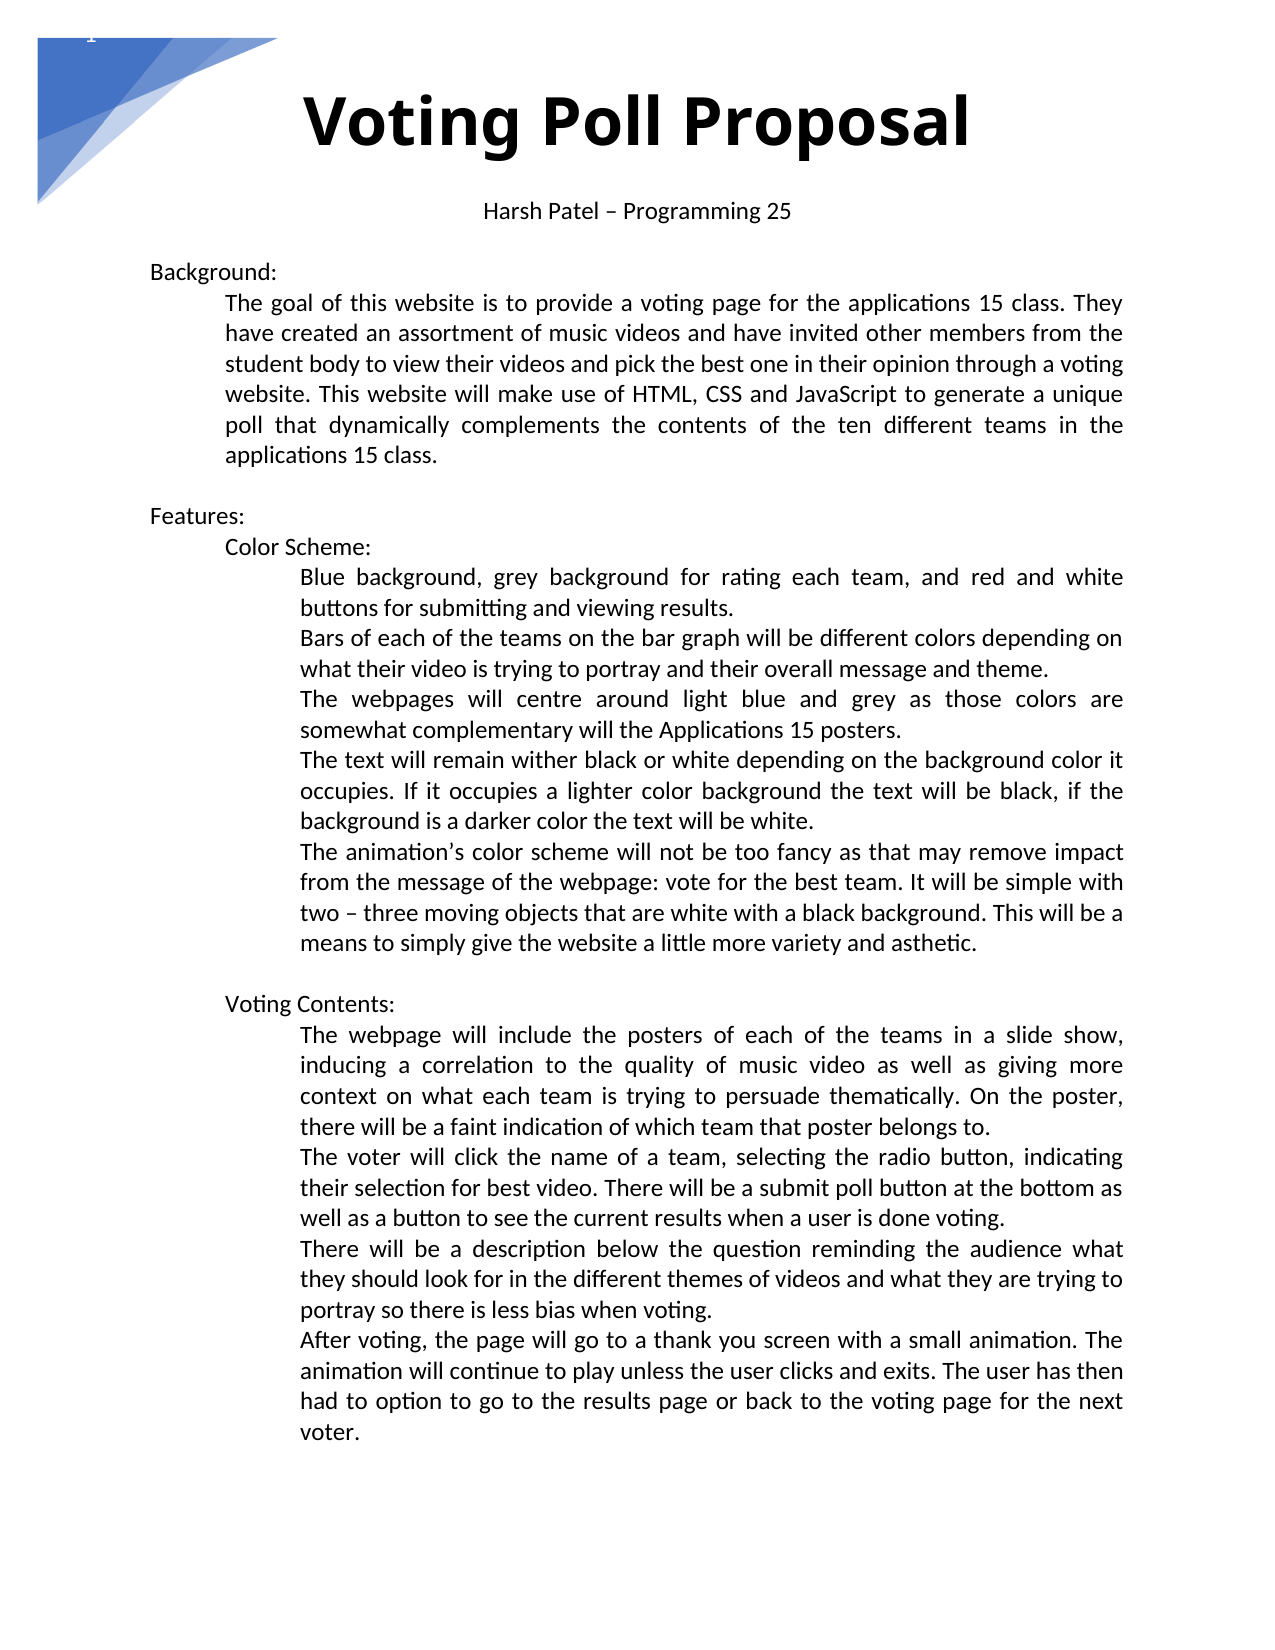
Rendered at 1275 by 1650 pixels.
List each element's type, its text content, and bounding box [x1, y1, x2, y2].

text The voter will click the name of a team, selecting the radio button, indicating their selection for best video. There will be a submit poll button at the bottom as well as a button to see the current results when a user is done voting. [300, 1141, 1125, 1233]
text The text will remain wither black or white depending on the background color it occupies. If it occupies a lighter color background the text will be black, if the background is a darker color the text will be white. [300, 744, 1125, 836]
text The animation’s color scheme will not be too fancy as that may remove impact from the message of the webpage: vote for the best team. It will be simple with two – three moving objects that are white with a black background. This will be a means to simply give the website a little more variety and asthetic. [300, 836, 1125, 958]
text The goal of this website is to provide a voting page for the applications 15 class. They have created an assortment of music videos and have invited other members from the student body to view their videos and pick the best one in their opinion through a voting website. This website will make use of HTML, CSS and JavaScript to generate a unique poll that dynamically complements the contents of the ten different teams in the applications 15 class. [225, 287, 1125, 470]
text Background: [150, 256, 1125, 287]
text The webpages will centre around light blue and grey as those colors are somewhat complementary will the Applications 15 posters. [300, 683, 1125, 744]
text Harsh Patel – Programming 25 [150, 195, 1125, 226]
picture [37, 37, 279, 206]
text After voting, the page will go to a thank you screen with a small animation. The animation will continue to play unless the user clicks and exits. The user has then had to option to go to the results page or back to the voting page for the next voter. [300, 1324, 1125, 1446]
text There will be a description below the question reminding the audience what they should look for in the different themes of videos and what they are trying to portray so there is less bias when voting. [300, 1233, 1125, 1324]
text The webpage will include the posters of each of the teams in a slide show, inducing a correlation to the quality of music video as well as giving more context on what each team is trying to persuade thematically. On the poster, there will be a faint indication of which team that poster belongs to. [300, 1019, 1125, 1141]
text Features: [150, 500, 1125, 531]
text Color Scheme: [150, 531, 1125, 561]
text Blue background, grey background for rating each team, and red and white buttons for submitting and viewing results. [300, 561, 1125, 622]
text Voting Contents: [150, 989, 1125, 1019]
text Bars of each of the teams on the bar graph will be different colors depending on what their video is trying to portray and their overall message and theme. [300, 622, 1125, 683]
